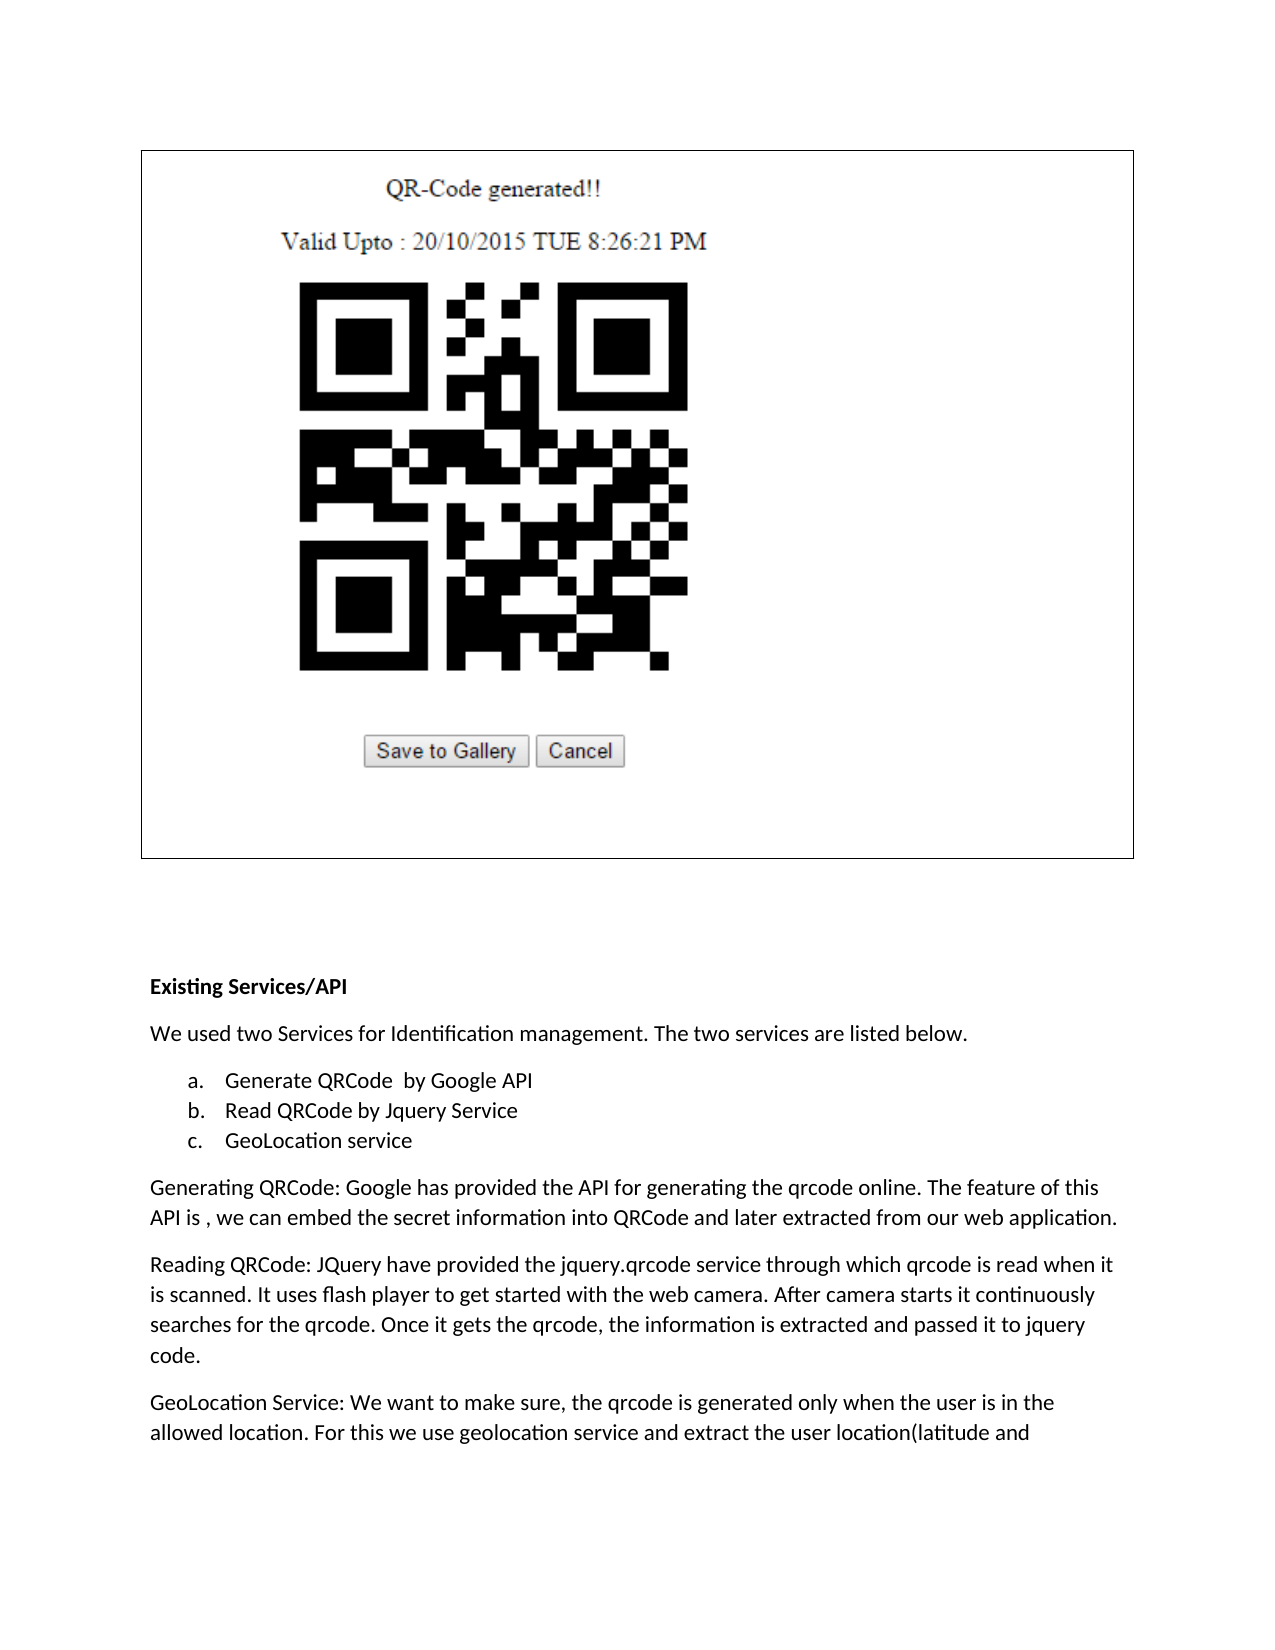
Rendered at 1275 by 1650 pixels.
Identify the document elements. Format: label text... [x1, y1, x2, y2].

list Read QRCode by Jquery Service [187, 1096, 1125, 1124]
text Existing Services/API [150, 972, 1125, 1000]
text Generating QRCode: Google has provided the API for generating the qrcode online. The feature of this API is , we can embed the secret information into QRCode and later extracted from our web application. [150, 1173, 1125, 1231]
text Reading QRCode: JQuery have provided the jquery.qrcode service through which qrcode is read when it is scanned. It uses flash player to get started with the web camera. After camera starts it continuously searches for the qrcode. Once it gets the qrcode, the information is extracted and passed it to jquery code. [150, 1250, 1125, 1369]
picture [150, 153, 841, 857]
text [150, 1388, 1125, 1446]
list GeoLocation service [187, 1126, 1125, 1154]
text We used two Services for Identification management. The two services are listed below. [150, 1019, 1125, 1047]
list Generate QRCode by Google API [187, 1066, 1125, 1094]
